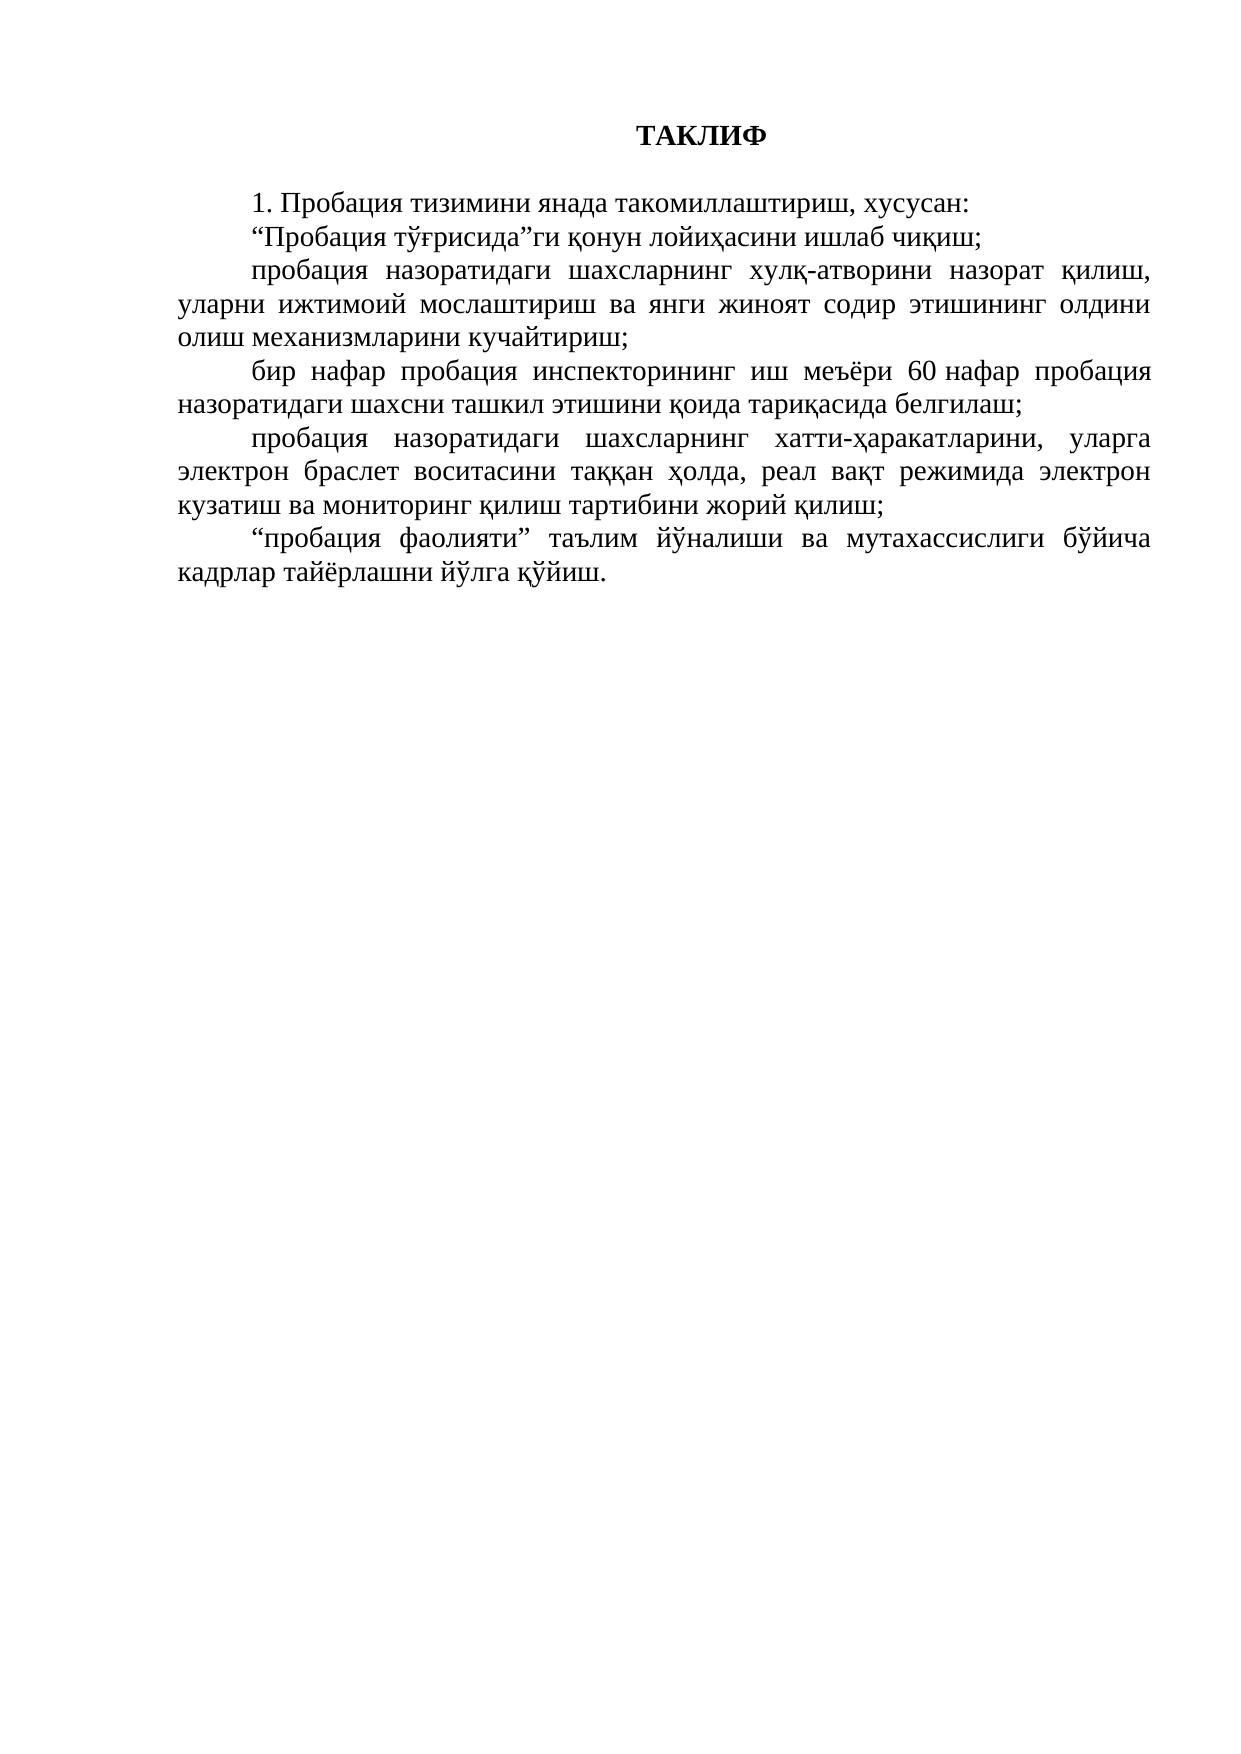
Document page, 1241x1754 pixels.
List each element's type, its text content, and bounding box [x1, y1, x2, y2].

text “пробация фаолияти” таълим йўналиши ва мутахассислиги бўйича кадрлар тайёрлашни йўлга қўйиш. [177, 521, 1152, 588]
text 1. Пробация тизимини янада такомиллаштириш, хусусан: [177, 185, 1152, 219]
text “Пробация тўғрисида”ги қонун лойиҳасини ишлаб чиқиш; [177, 219, 1152, 252]
text пробация назоратидаги шахсларнинг хулқ-атворини назорат қилиш, уларни ижтимоий мослаштириш ва янги жиноят содир этишининг олдини олиш механизмларини кучайтириш; [177, 252, 1152, 353]
text бир нафар пробация инспекторининг иш меъёри 60 нафар пробация назоратидаги шахсни ташкил этишини қоида тариқасида белгилаш; [177, 353, 1152, 420]
text ТАКЛИФ [177, 118, 1152, 152]
text пробация назоратидаги шахсларнинг хатти-ҳаракатларини, уларга электрон браслет воситасини таққан ҳолда, реал вақт режимида электрон кузатиш ва мониторинг қилиш тартибини жорий қилиш; [177, 420, 1152, 521]
